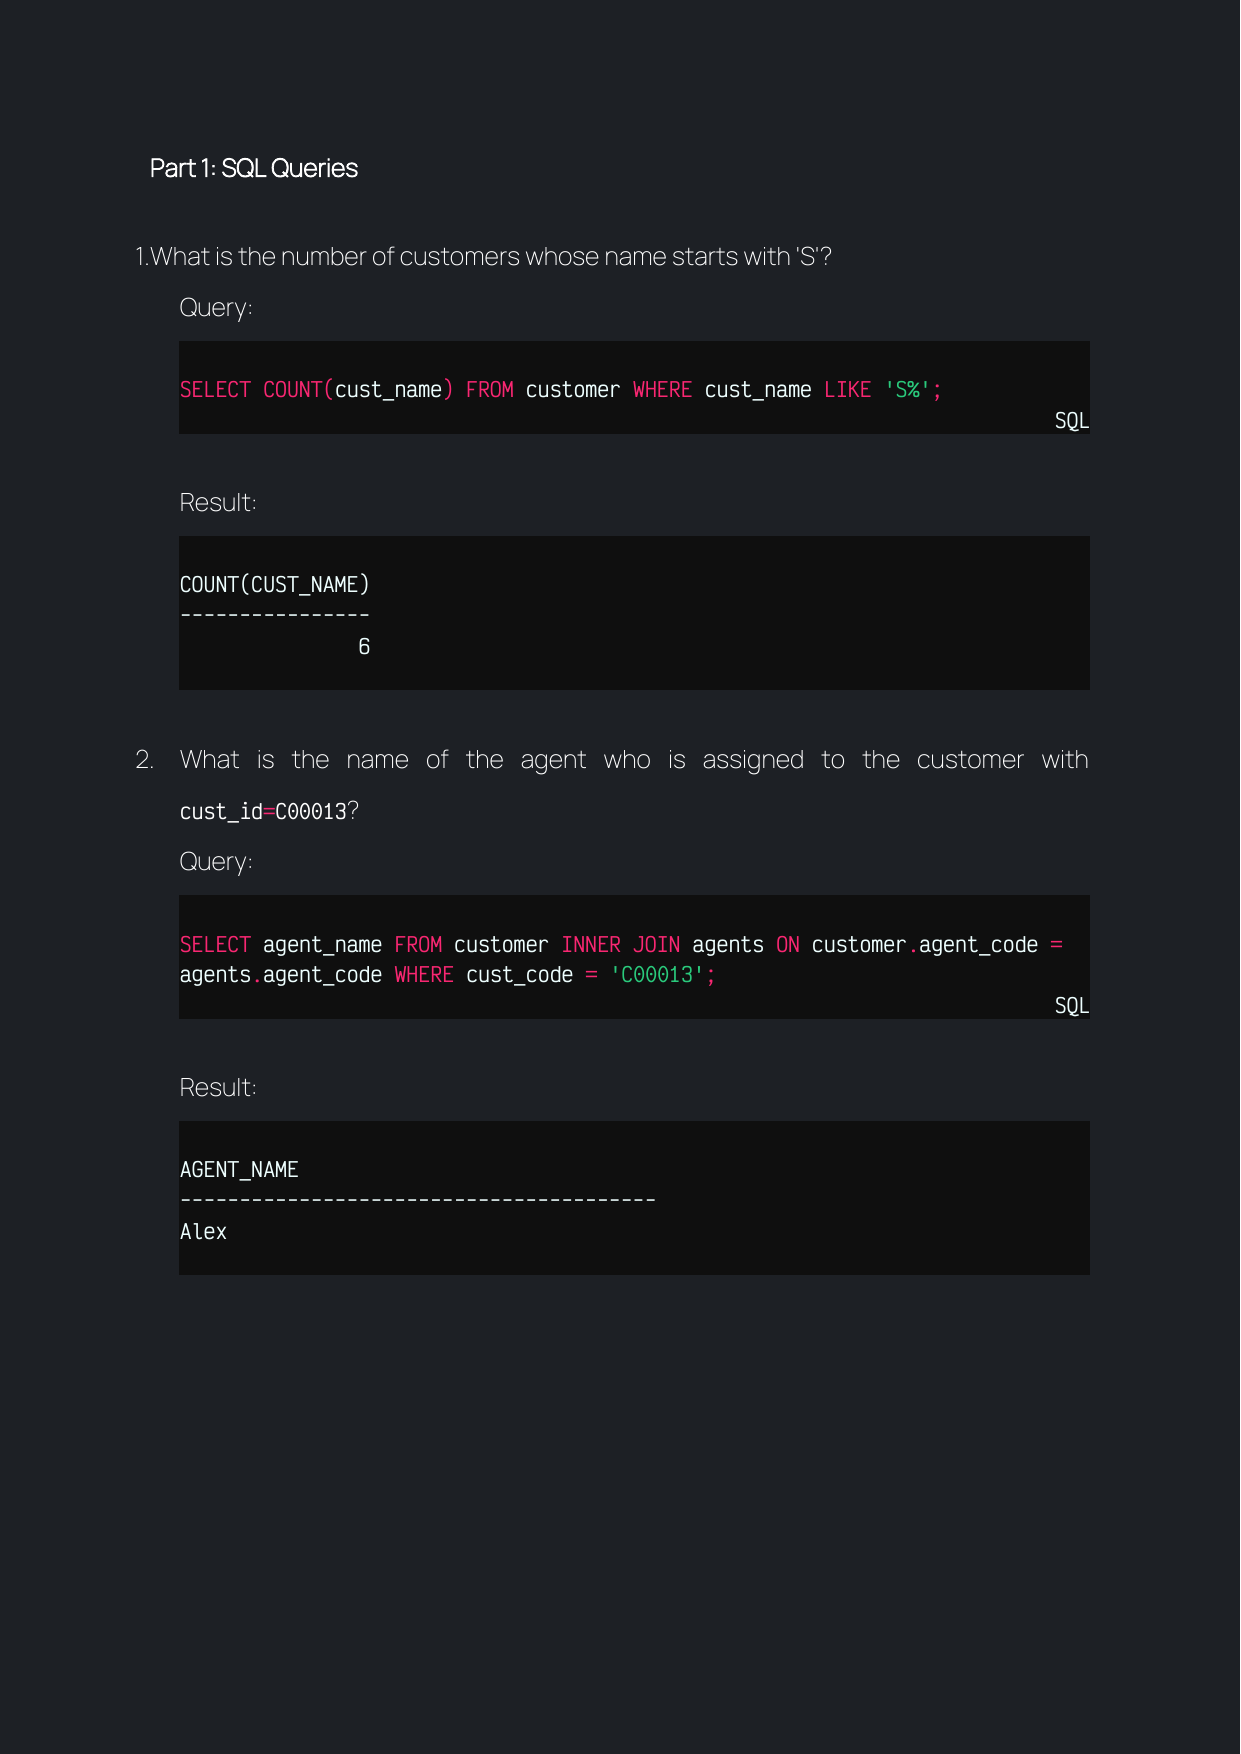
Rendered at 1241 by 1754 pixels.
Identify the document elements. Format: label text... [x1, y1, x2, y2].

subtitle Part 1: SQL Queries [150, 150, 1090, 184]
text SQL [179, 403, 1090, 434]
list Result: [179, 1070, 1090, 1104]
list Query: [179, 844, 1090, 878]
text COUNT(CUST_NAME) ---------------- 6 [179, 567, 1090, 659]
list Result: [179, 485, 1090, 519]
text SQL [179, 988, 1090, 1019]
list What is the name of the agent who is assigned to the customer with cust_id=C00013? [135, 742, 1090, 827]
text SELECT agent_name FROM customer INNER JOIN agents ON customer.agent_code = agents.agent_code WHERE cust_code = 'C00013'; [179, 926, 1090, 988]
text AGENT_NAME ---------------------------------------- Alex [179, 1152, 1090, 1244]
list Query: [179, 290, 1090, 324]
text SELECT COUNT(cust_name) FROM customer WHERE cust_name LIKE 'S%'; [179, 372, 1090, 403]
list What is the number of customers whose name starts with 'S'? [135, 239, 1090, 273]
